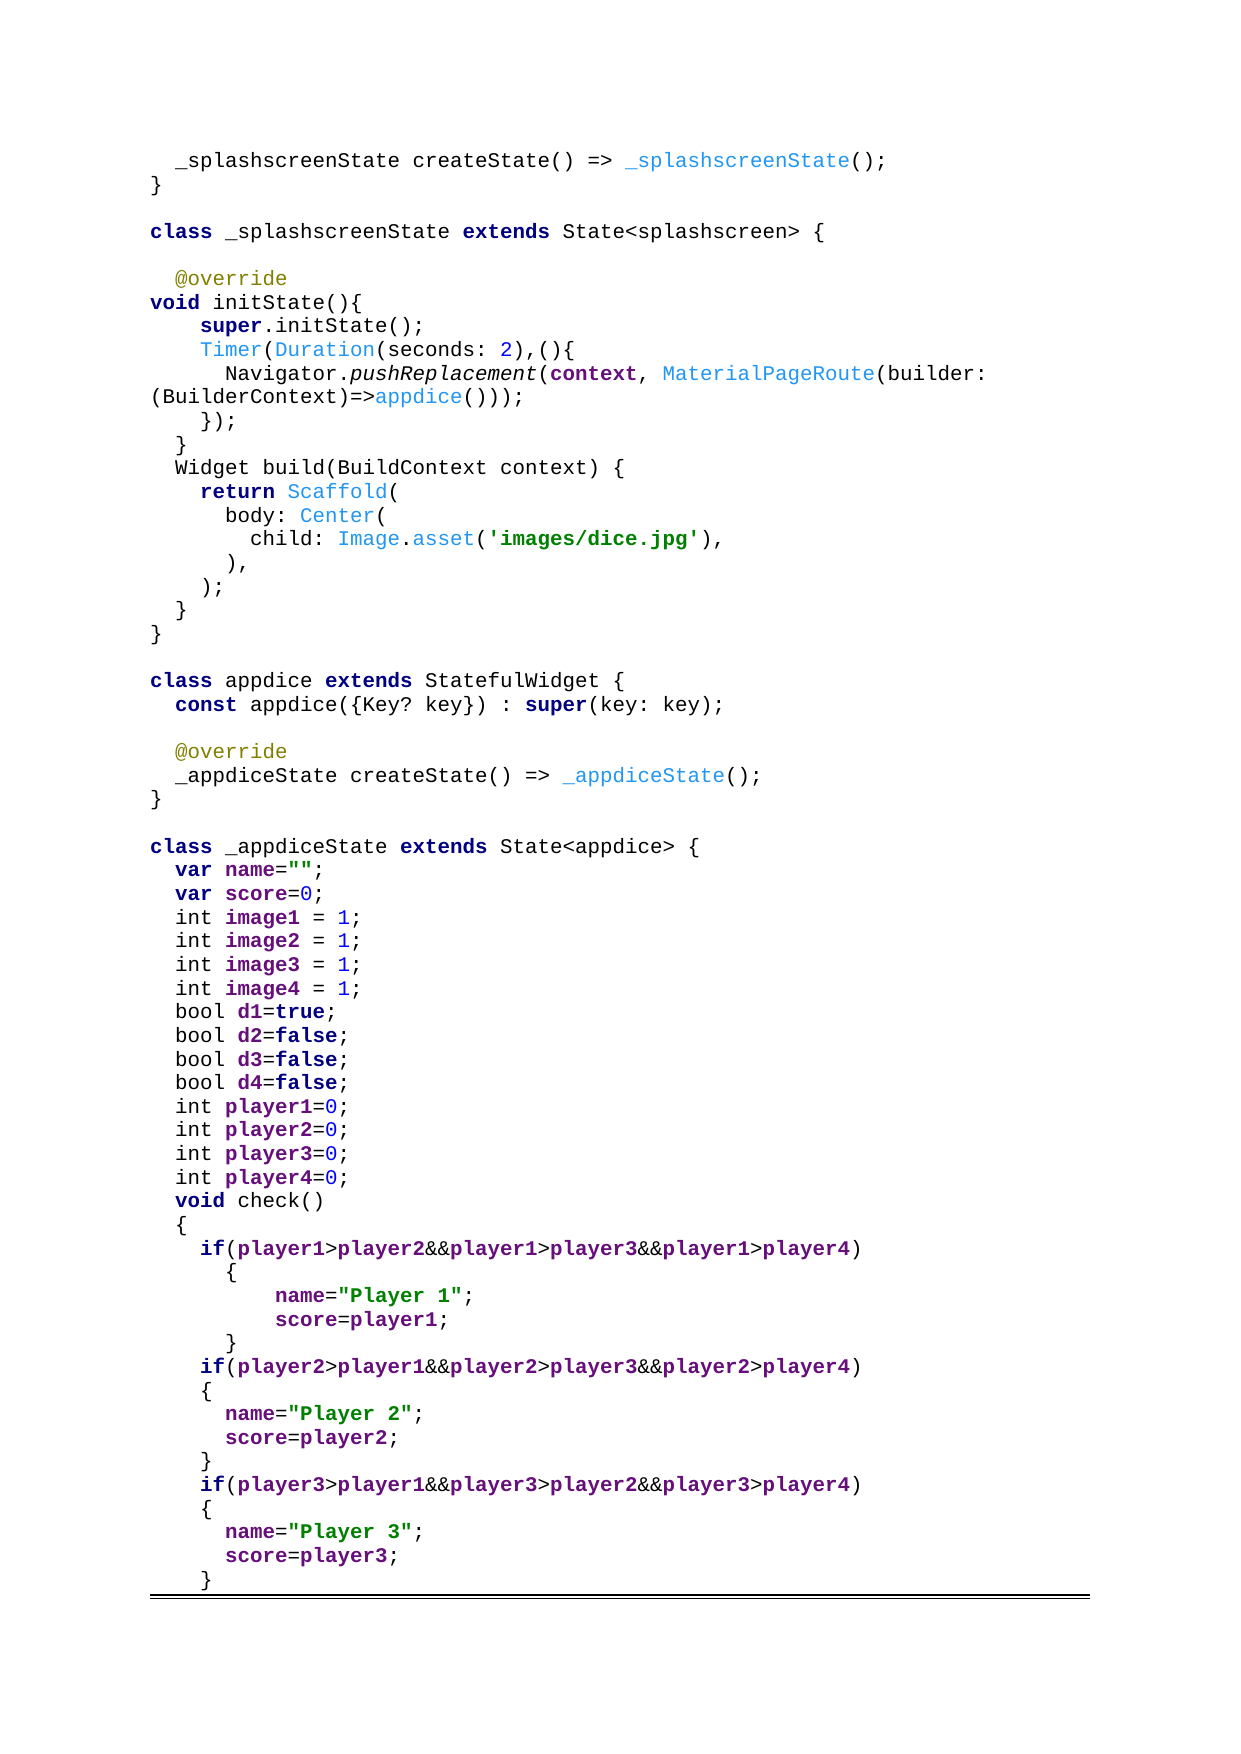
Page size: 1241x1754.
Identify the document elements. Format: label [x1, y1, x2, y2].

text [150, 150, 1090, 1594]
